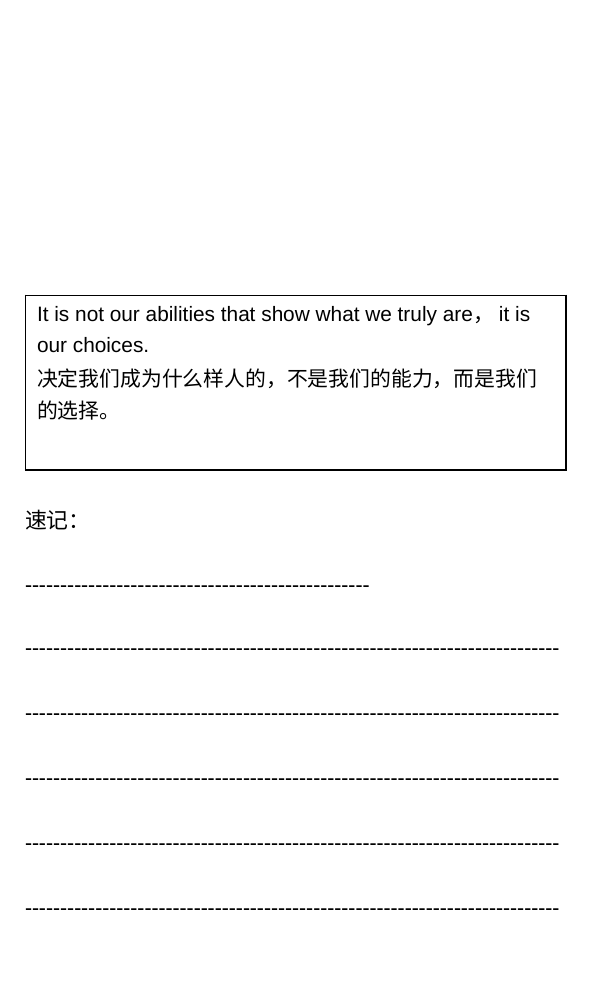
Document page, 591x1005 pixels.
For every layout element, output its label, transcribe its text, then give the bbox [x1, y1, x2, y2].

text ------------------------------------------------- [25, 568, 567, 600]
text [25, 630, 567, 923]
text 速记： [25, 503, 567, 535]
table_cell It is not our abilities that show what we truly are， it is our choices. 决定我们成为什么样人的，不是我们的能力，而是我们的选择。 [26, 296, 565, 469]
